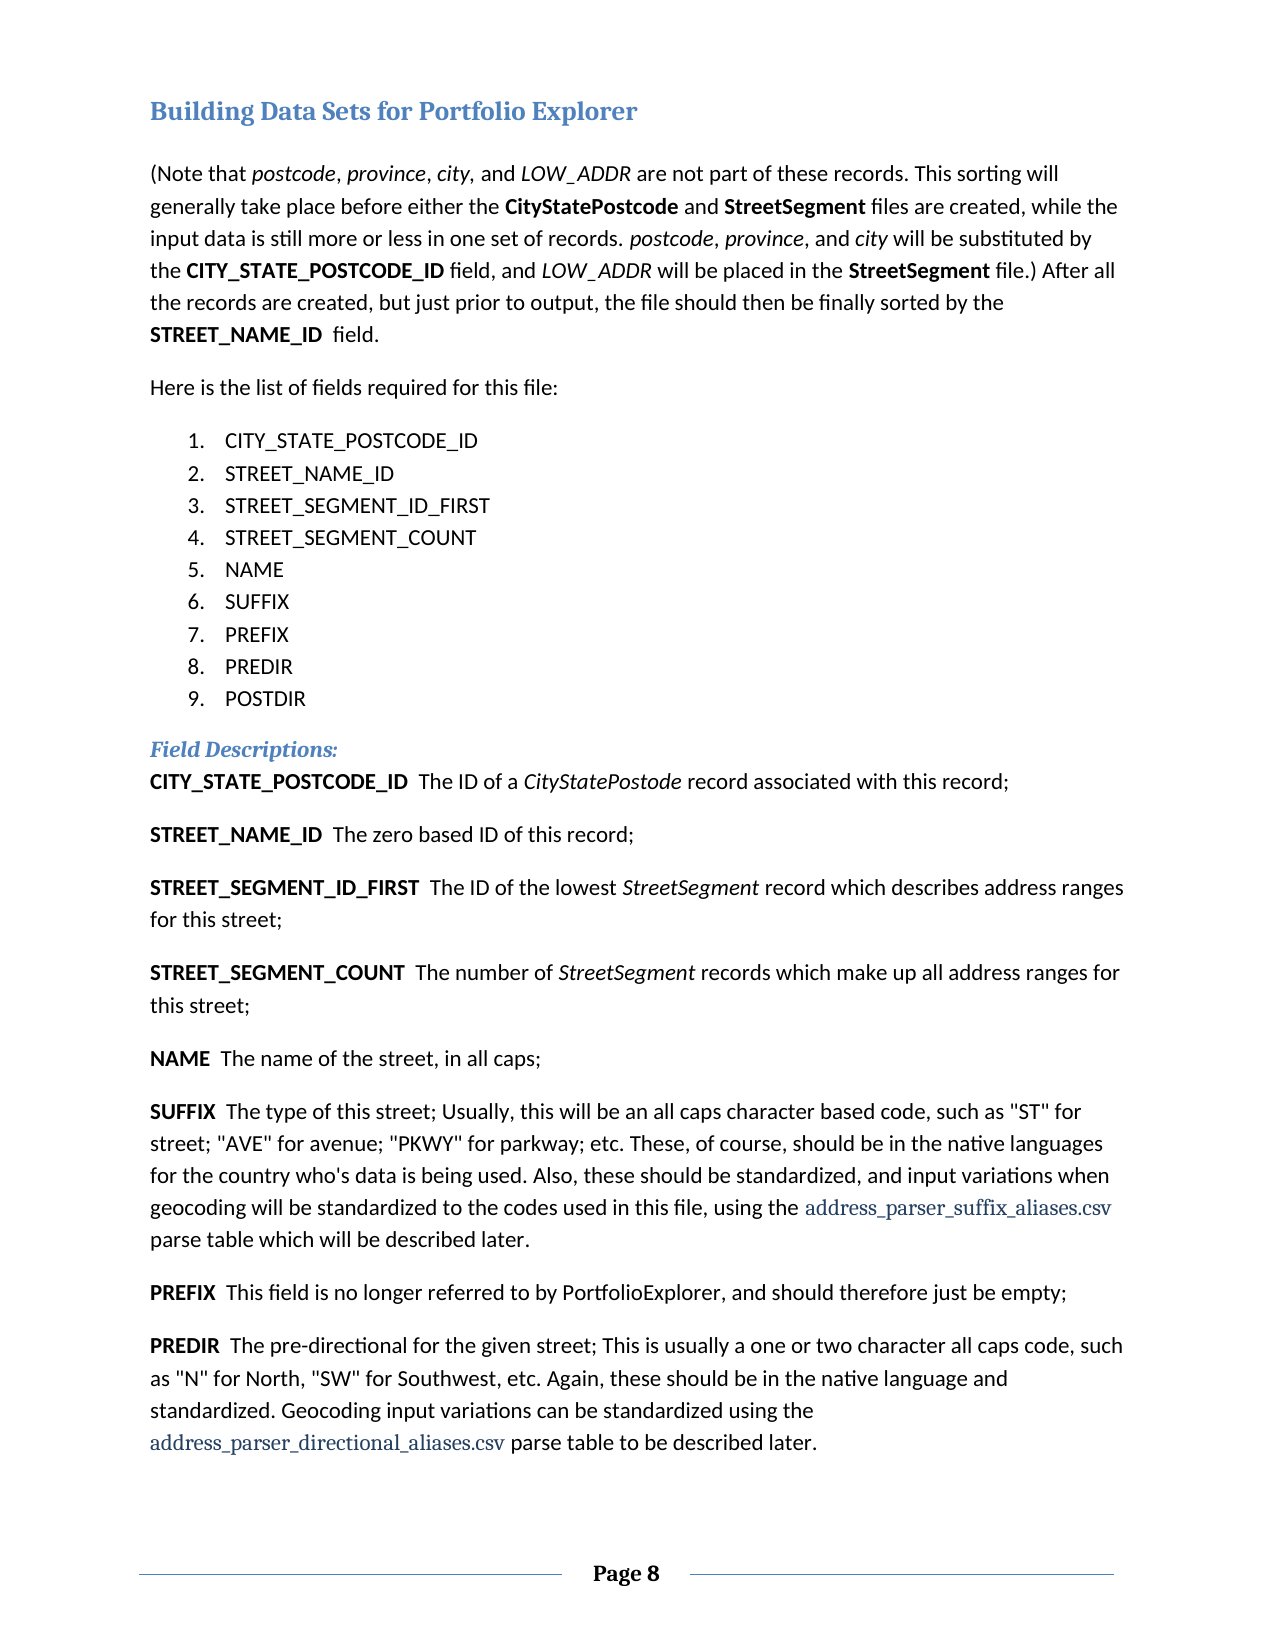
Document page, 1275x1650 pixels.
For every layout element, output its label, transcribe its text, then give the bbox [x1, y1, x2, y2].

text PREDIR The pre-directional for the given street; This is usually a one or two character all caps code, such as "N" for North, "SW" for Southwest, etc. Again, these should be in the native language and standardized. Geocoding input variations can be standardized using the address_parser_directional_aliases.csv parse table to be described later. [150, 1332, 1125, 1456]
text Here is the list of fields required for this file: [150, 373, 1125, 402]
text STREET_SEGMENT_COUNT The number of StreetSegment records which make up all address ranges for this street; [150, 958, 1125, 1019]
list PREFIX [187, 620, 1125, 648]
text CITY_STATE_POSTCODE_ID The ID of a CityStatePostode record associated with this record; [150, 767, 1125, 795]
list NAME [187, 555, 1125, 583]
list STREET_SEGMENT_ID_FIRST [187, 491, 1125, 519]
text STREET_NAME_ID The zero based ID of this record; [150, 820, 1125, 848]
subtitle Field Descriptions: [150, 737, 1125, 763]
list STREET_SEGMENT_COUNT [187, 523, 1125, 551]
list SUFFIX [187, 587, 1125, 616]
text STREET_SEGMENT_ID_FIRST The ID of the lowest StreetSegment record which describes address ranges for this street; [150, 873, 1125, 933]
text SUFFIX The type of this street; Usually, this will be an all caps character based code, such as "ST" for street; "AVE" for avenue; "PKWY" for parkway; etc. These, of course, should be in the native languages for the country who's data is being used. Also, these should be standardized, and input variations when geocoding will be standardized to the codes used in this file, using the address_parser_suffix_aliases.csv parse table which will be described later. [150, 1097, 1125, 1253]
list PREDIR [187, 652, 1125, 680]
list CITY_STATE_POSTCODE_ID [187, 427, 1125, 454]
list STREET_NAME_ID [187, 459, 1125, 487]
text NAME The name of the street, in all caps; [150, 1044, 1125, 1072]
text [150, 159, 1125, 348]
text PREFIX This field is no longer referred to by PortfolioExplorer, and should therefore just be empty; [150, 1278, 1125, 1307]
list POSTDIR [187, 684, 1125, 712]
